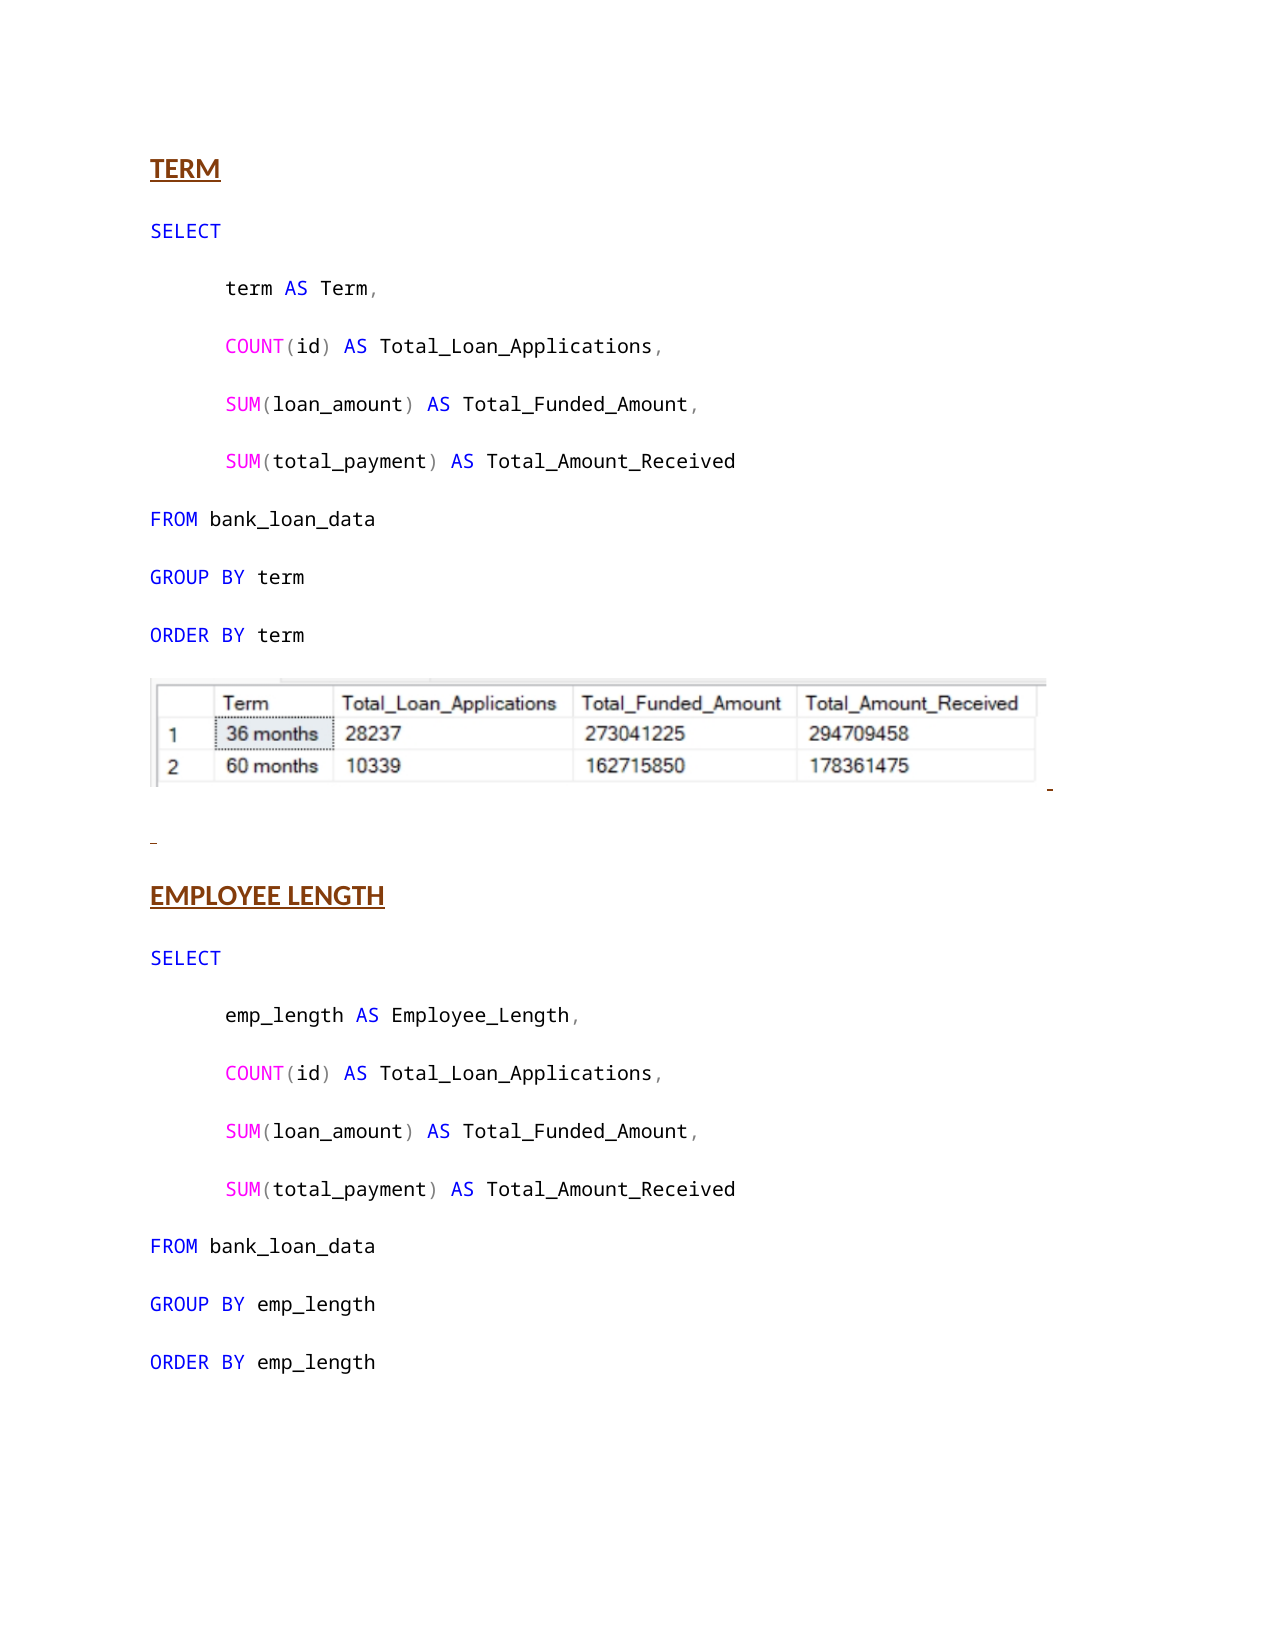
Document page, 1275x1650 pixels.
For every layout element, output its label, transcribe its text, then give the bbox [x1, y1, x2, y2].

text SUM(loan_amount) AS Total_Funded_Amount, [150, 390, 1125, 417]
text COUNT(id) AS Total_Loan_Applications, [150, 1059, 1125, 1086]
text SELECT [150, 217, 1125, 244]
text ORDER BY emp_length [150, 1348, 1125, 1375]
text term AS Term, [150, 274, 1125, 302]
text EMPLOYEE LENGTH [150, 877, 1125, 913]
text ORDER BY term [150, 621, 1125, 648]
text SUM(total_payment) AS Total_Amount_Received [150, 448, 1125, 475]
text TERM [150, 150, 1125, 186]
text FROM bank_loan_data [150, 1232, 1125, 1259]
text SUM(loan_amount) AS Total_Funded_Amount, [150, 1117, 1125, 1144]
text SELECT [150, 944, 1125, 971]
text GROUP BY emp_length [150, 1290, 1125, 1317]
picture [150, 678, 1047, 787]
text SUM(total_payment) AS Total_Amount_Received [150, 1175, 1125, 1202]
text emp_length AS Employee_Length, [150, 1002, 1125, 1029]
text COUNT(id) AS Total_Loan_Applications, [150, 332, 1125, 359]
text GROUP BY term [150, 563, 1125, 590]
text FROM bank_loan_data [150, 505, 1125, 532]
